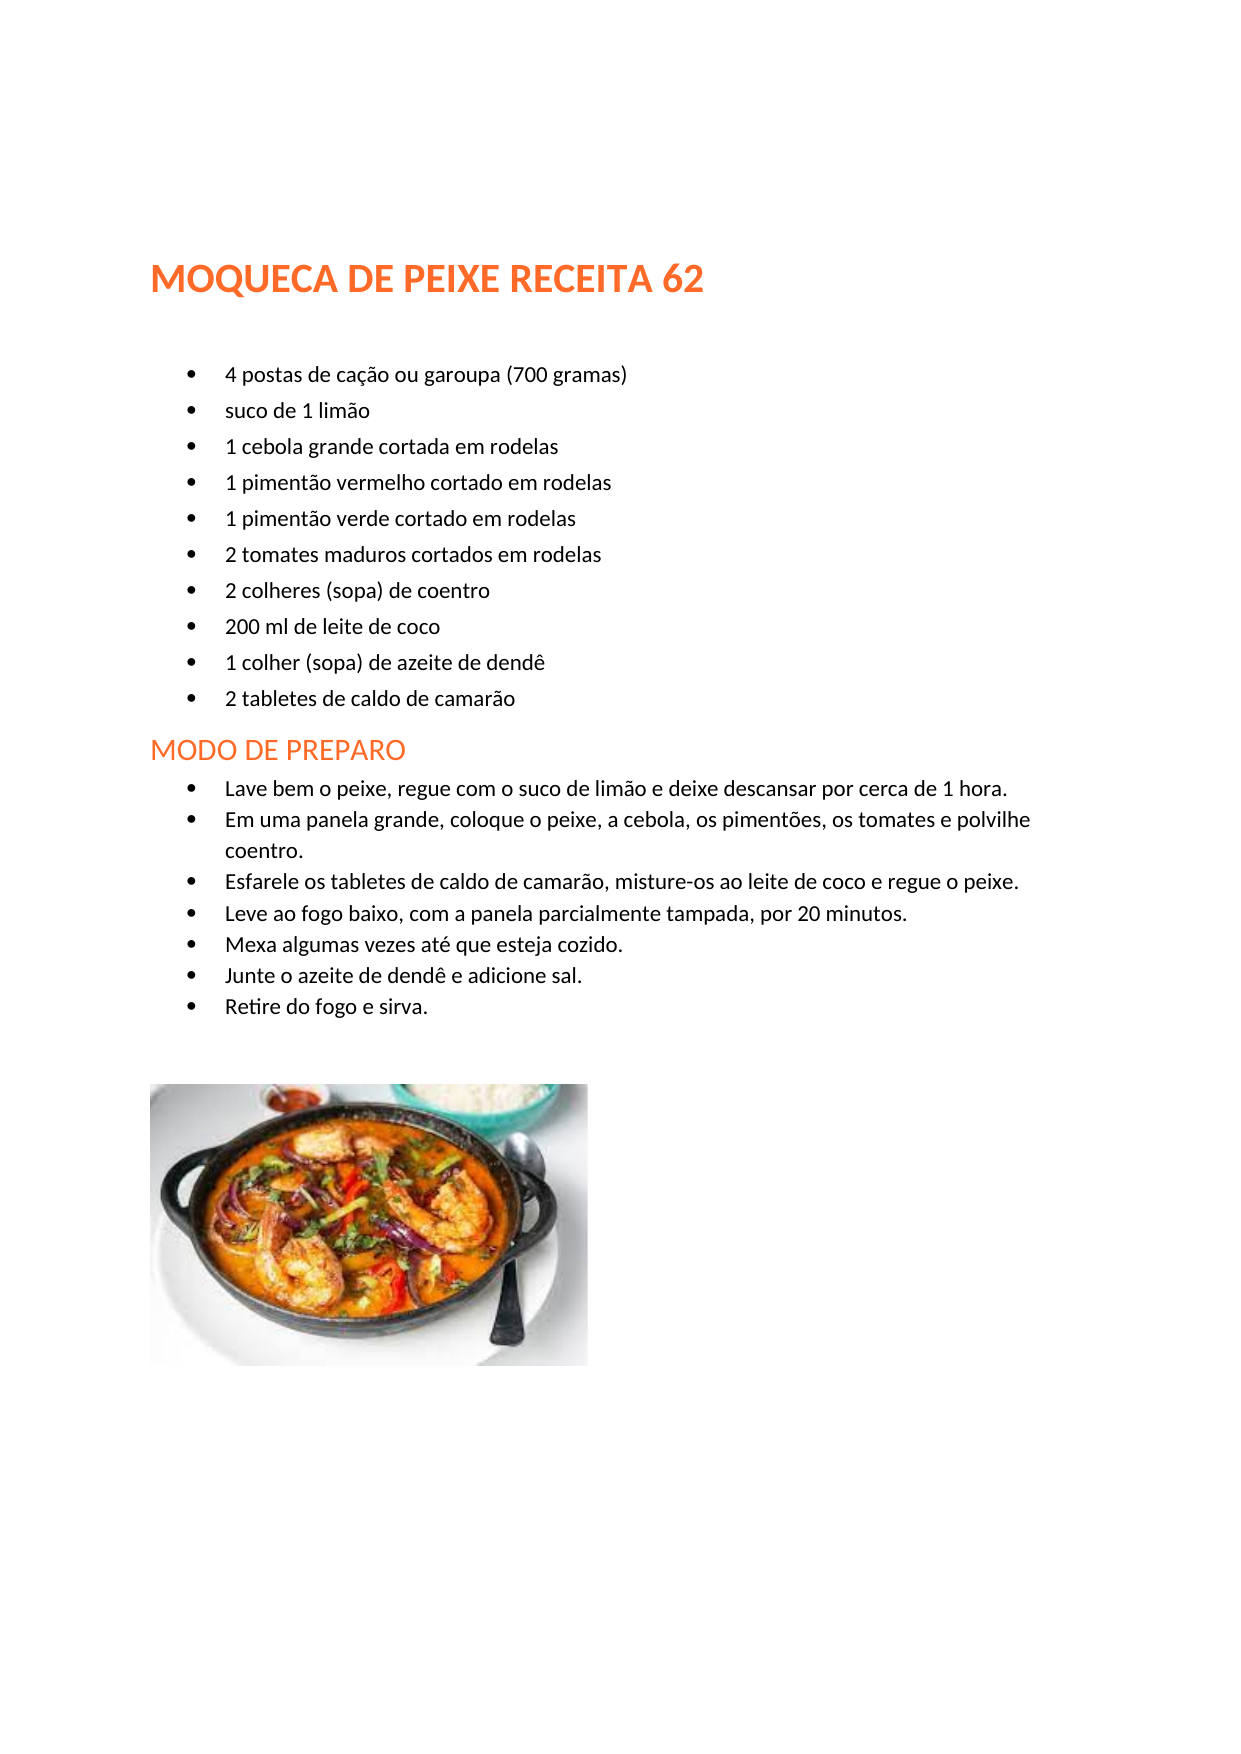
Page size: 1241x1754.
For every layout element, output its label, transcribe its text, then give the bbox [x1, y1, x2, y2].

list 2 tabletes de caldo de camarão [187, 677, 1090, 713]
list 2 tomates maduros cortados em rodelas [187, 533, 1090, 569]
list 200 ml de leite de coco [187, 605, 1090, 641]
list 1 pimentão verde cortado em rodelas [187, 498, 1090, 533]
list Em uma panela grande, coloque o peixe, a cebola, os pimentões, os tomates e polvilhe coentro. [187, 802, 1090, 865]
list suco de 1 limão [187, 390, 1090, 426]
list 1 pimentão vermelho cortado em rodelas [187, 462, 1090, 498]
subtitle MOQUECA DE PEIXE RECEITA 62 [150, 252, 1090, 303]
picture [150, 1084, 588, 1366]
list Retire do fogo e sirva. [187, 990, 1090, 1021]
list 2 colheres (sopa) de coentro [187, 569, 1090, 605]
list Junte o azeite de dendê e adicione sal. [187, 958, 1090, 990]
list Esfarele os tabletes de caldo de camarão, misture-os ao leite de coco e regue o peixe. [187, 865, 1090, 896]
list Leve ao fogo baixo, com a panela parcialmente tampada, por 20 minutos. [187, 896, 1090, 927]
list Mexa algumas vezes até que esteja cozido. [187, 927, 1090, 958]
list 1 colher (sopa) de azeite de dendê [187, 641, 1090, 677]
list 4 postas de cação ou garoupa (700 gramas) [187, 354, 1090, 390]
list 1 cebola grande cortada em rodelas [187, 426, 1090, 462]
list Lave bem o peixe, regue com o suco de limão e deixe descansar por cerca de 1 hora. [187, 771, 1090, 802]
subtitle MODO DE PREPARO [150, 730, 1090, 768]
